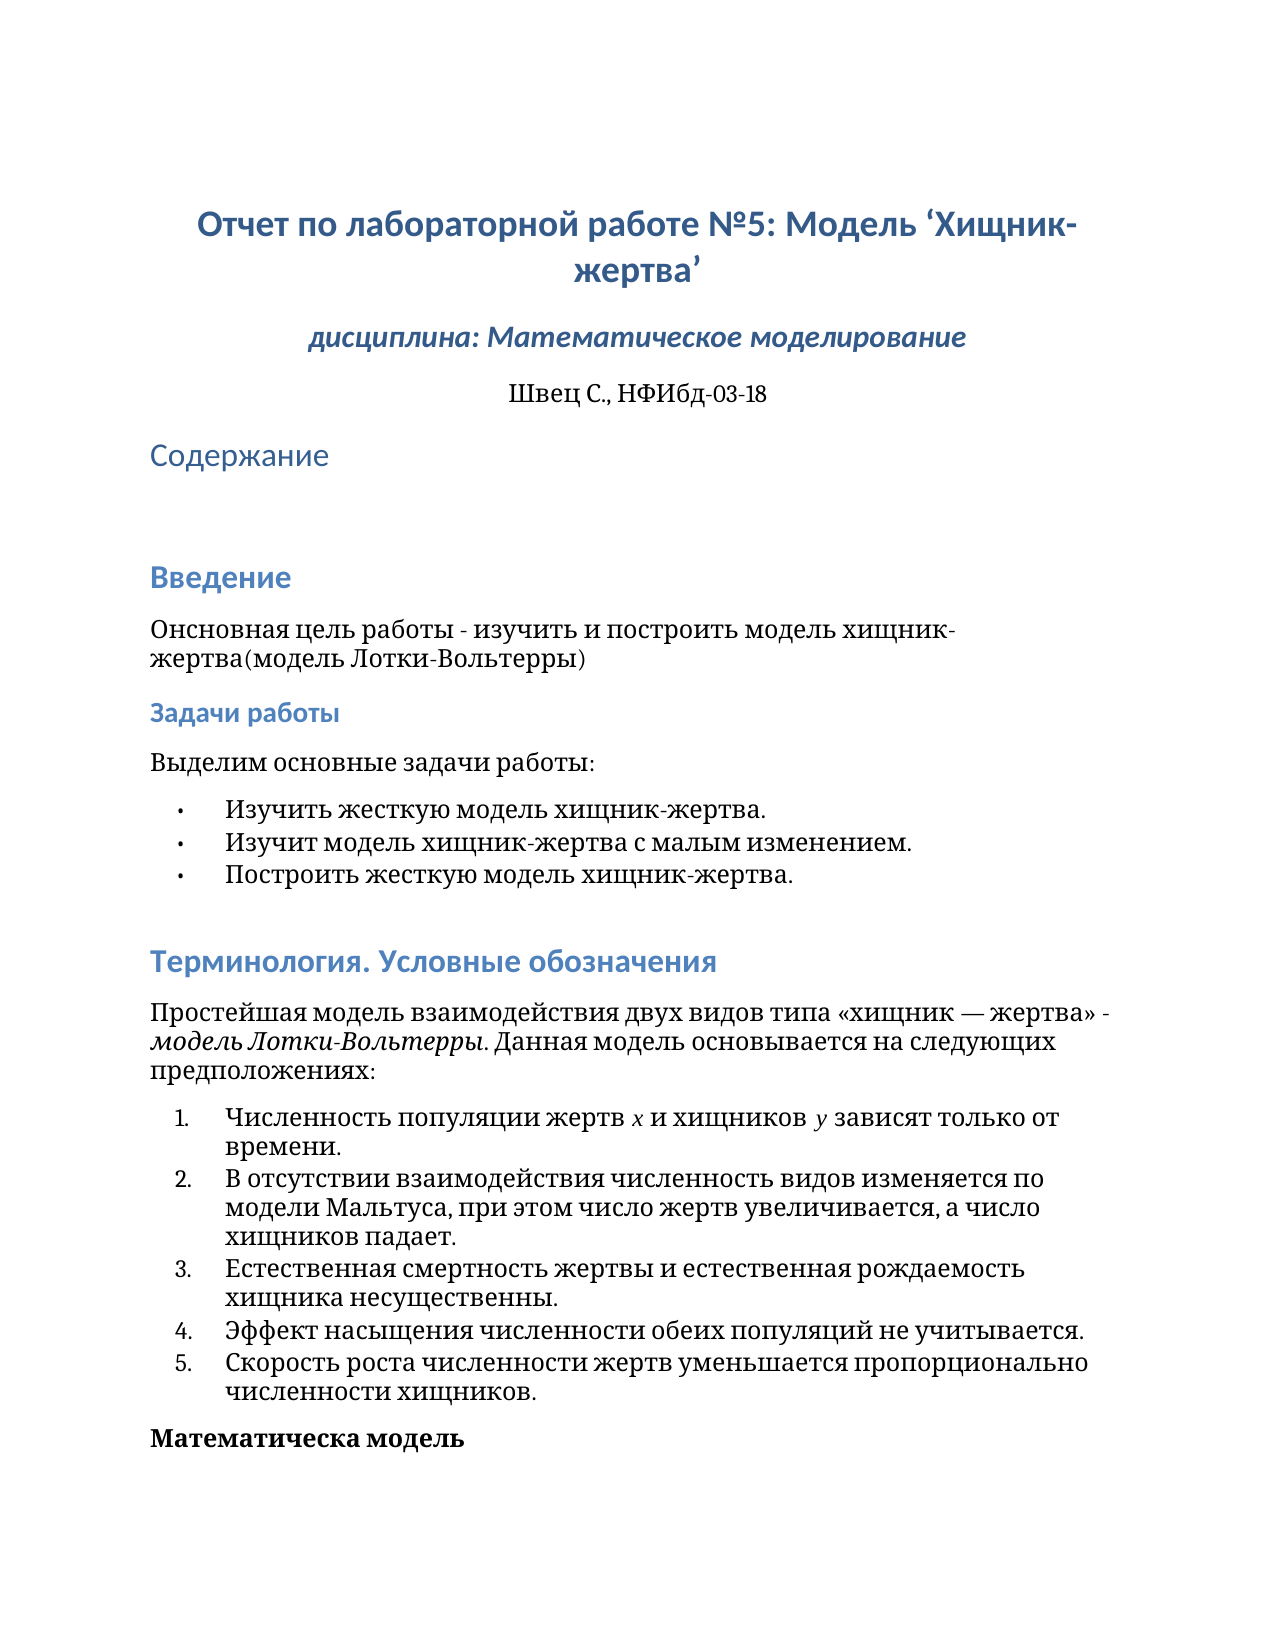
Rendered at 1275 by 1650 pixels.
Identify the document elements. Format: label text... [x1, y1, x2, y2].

list Изучить жесткую модель хищник-жертва. [175, 796, 1125, 825]
list Естественная смертность жертвы и естественная рождаемость хищника несущественны. [175, 1255, 1125, 1313]
text Математическа модель [150, 1425, 1125, 1454]
subtitle Введение [150, 556, 1125, 597]
text Онсновная цель работы - изучить и построить модель хищник-жертва(модель Лотки-Вольтерры) [150, 616, 1125, 673]
list В отсутствии взаимодействия численность видов изменяется по модели Мальтуса, при этом число жертв увеличивается, а число хищников падает. [175, 1165, 1125, 1252]
list Изучит модель хищник-жертва с малым изменением. [175, 828, 1125, 857]
text Швец С., НФИбд-03-18 [150, 380, 1125, 408]
list Построить жесткую модель хищник-жертва. [175, 861, 1125, 890]
title Отчет по лабораторной работе №5: Модель ‘Хищник-жертва’ [150, 200, 1125, 292]
subtitle Терминология. Условные обозначения [150, 940, 1125, 980]
list Эффект насыщения численности обеих популяций не учитывается. [175, 1317, 1125, 1345]
list Скорость роста численности жертв уменьшается пропорционально численности хищников. [175, 1349, 1125, 1407]
text Выделим основные задачи работы: [150, 748, 1125, 777]
subtitle Задачи работы [150, 694, 1125, 730]
list Численность популяции жертв и хищников зависят только от времени. [175, 1104, 1125, 1162]
subtitle дисциплина: Математическое моделирование [150, 317, 1125, 355]
text Простейшая модель взаимодействия двух видов типа «хищник — жертва» - модель Лотки-Вольтерры. Данная модель основывается на следующих предположениях: [150, 999, 1125, 1085]
